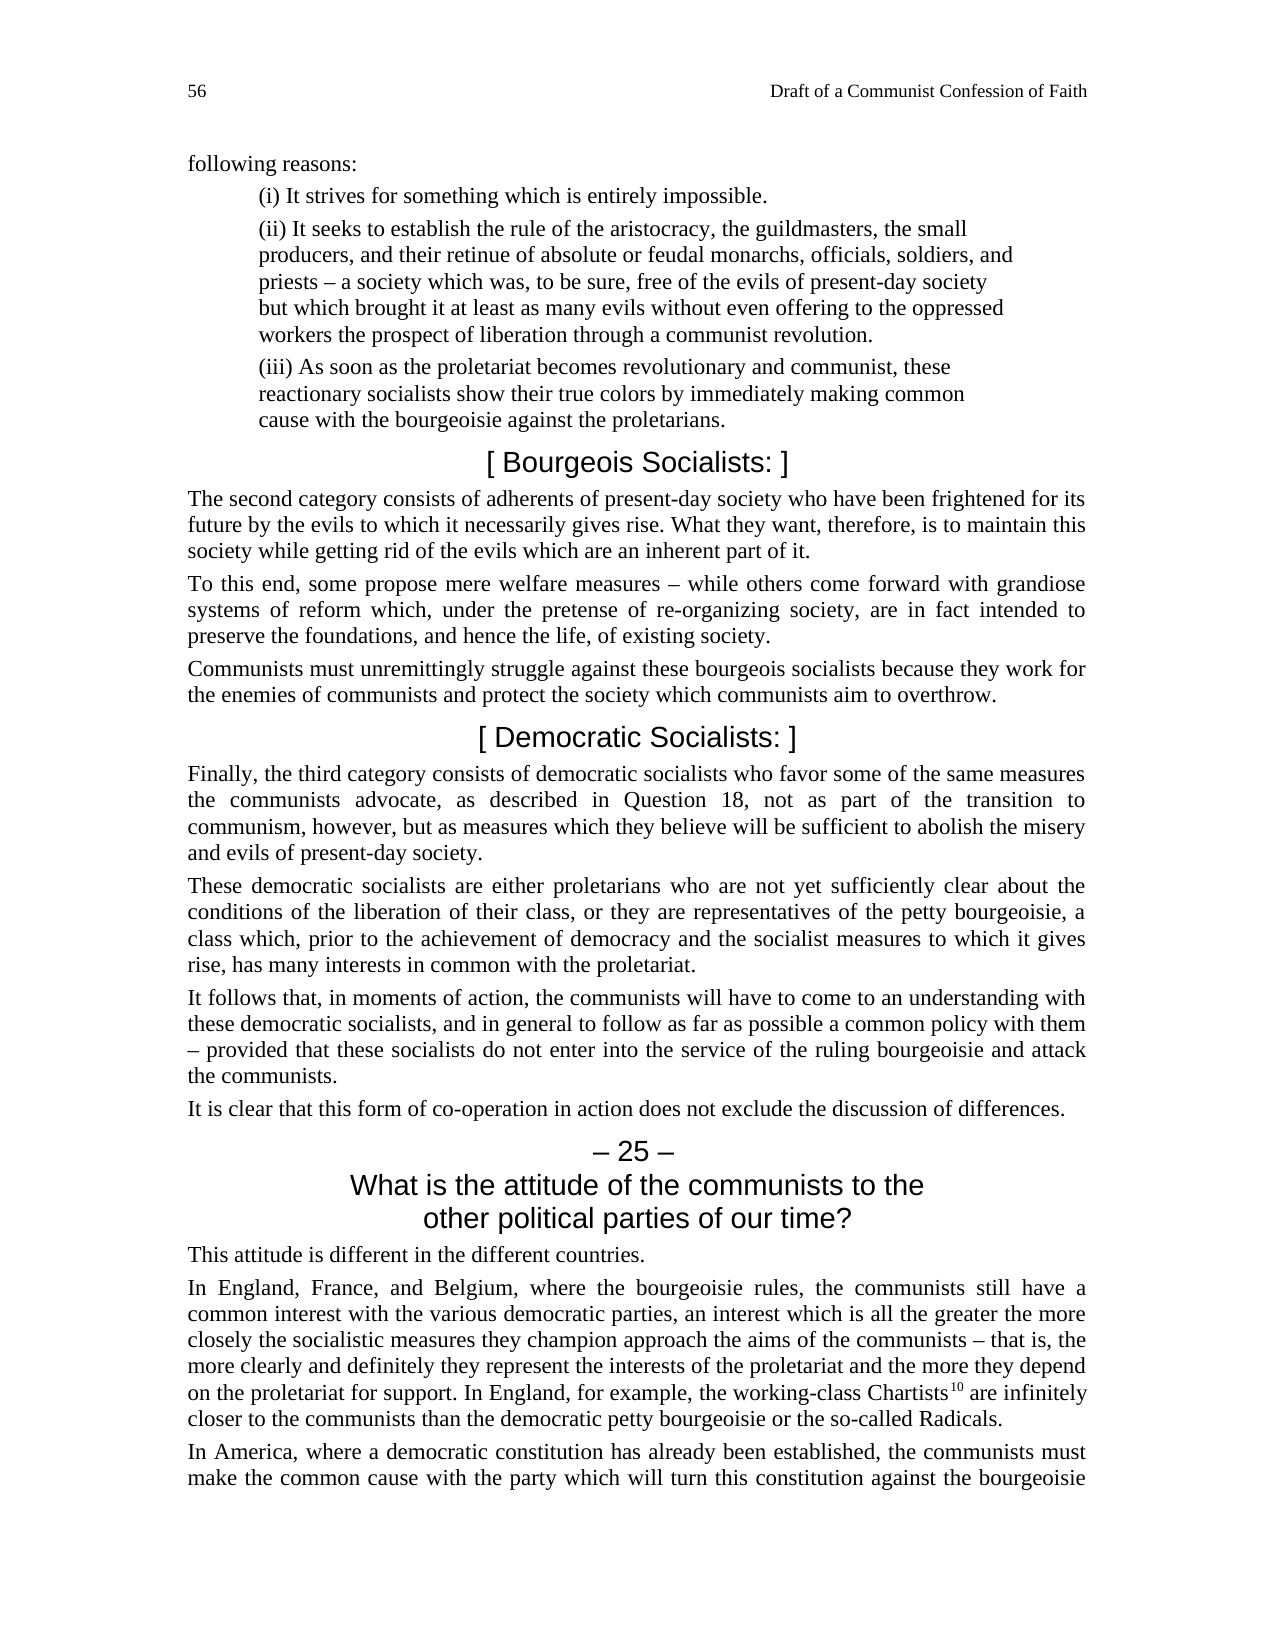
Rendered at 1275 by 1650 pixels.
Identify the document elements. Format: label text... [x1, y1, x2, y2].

text In England, France, and Belgium, where the bourgeoisie rules, the communists still have a common interest with the various democratic parties, an interest which is all the greater the more closely the socialistic measures they champion approach the aims of the communists – that is, the more clearly and definitely they represent the interests of the proletariat and the more they depend on the proletariat for support. In England, for example, the working-class Chartists are infinitely closer to the communists than the democratic petty bourgeoisie or the so-called Radicals. [187, 1273, 1087, 1432]
text Finally, the third category consists of democratic socialists who favor some of the same measures the communists advocate, as described in Question 18, not as part of the transition to communism, however, but as measures which they believe will be sufficient to abolish the misery and evils of present-day society. [187, 760, 1087, 866]
subtitle – 25 – What is the attitude of the communists to the other political parties of our time? [262, 1134, 1012, 1235]
text Communists must unremittingly struggle against these bourgeois socialists because they work for the enemies of communists and protect the society which communists aim to overthrow. [187, 655, 1087, 708]
text These democratic socialists are either proletarians who are not yet sufficiently clear about the conditions of the liberation of their class, or they are representatives of the petty bourgeoisie, a class which, prior to the achievement of democracy and the socialist measures to which it gives rise, has many interests in common with the proletariat. [187, 872, 1087, 977]
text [187, 150, 1087, 176]
text (i) It strives for something which is entirely impossible. [258, 183, 1017, 209]
subtitle [ Bourgeois Socialists: ] [262, 445, 1012, 478]
text It follows that, in moments of action, the communists will have to come to an understanding with these democratic socialists, and in general to follow as far as possible a common policy with them – provided that these socialists do not enter into the service of the ruling bourgeoisie and attack the communists. [187, 983, 1087, 1089]
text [187, 1438, 1087, 1491]
text (iii) As soon as the proletariat becomes revolutionary and communist, these reactionary socialists show their true colors by immediately making common cause with the bourgeoisie against the proletarians. [258, 353, 1017, 432]
subtitle [ Democratic Socialists: ] [262, 720, 1012, 754]
text It is clear that this form of co-operation in action does not exclude the discussion of differences. [187, 1095, 1087, 1122]
text The second category consists of adherents of present-day society who have been frightened for its future by the evils to which it necessarily gives rise. What they want, therefore, is to maintain this society while getting rid of the evils which are an inherent part of it. [187, 484, 1087, 564]
text (ii) It seeks to establish the rule of the aristocracy, the guildmasters, the small producers, and their retinue of absolute or feudal monarchs, officials, soldiers, and priests – a society which was, to be sure, free of the evils of present-day society but which brought it at least as many evils without even offering to the oppressed workers the prospect of liberation through a communist revolution. [258, 215, 1017, 347]
text This attitude is different in the different countries. [187, 1241, 1087, 1267]
text To this end, some propose mere welfare measures – while others come forward with grandiose systems of reform which, under the pretense of re-organizing society, are in fact intended to preserve the foundations, and hence the life, of existing society. [187, 570, 1087, 649]
